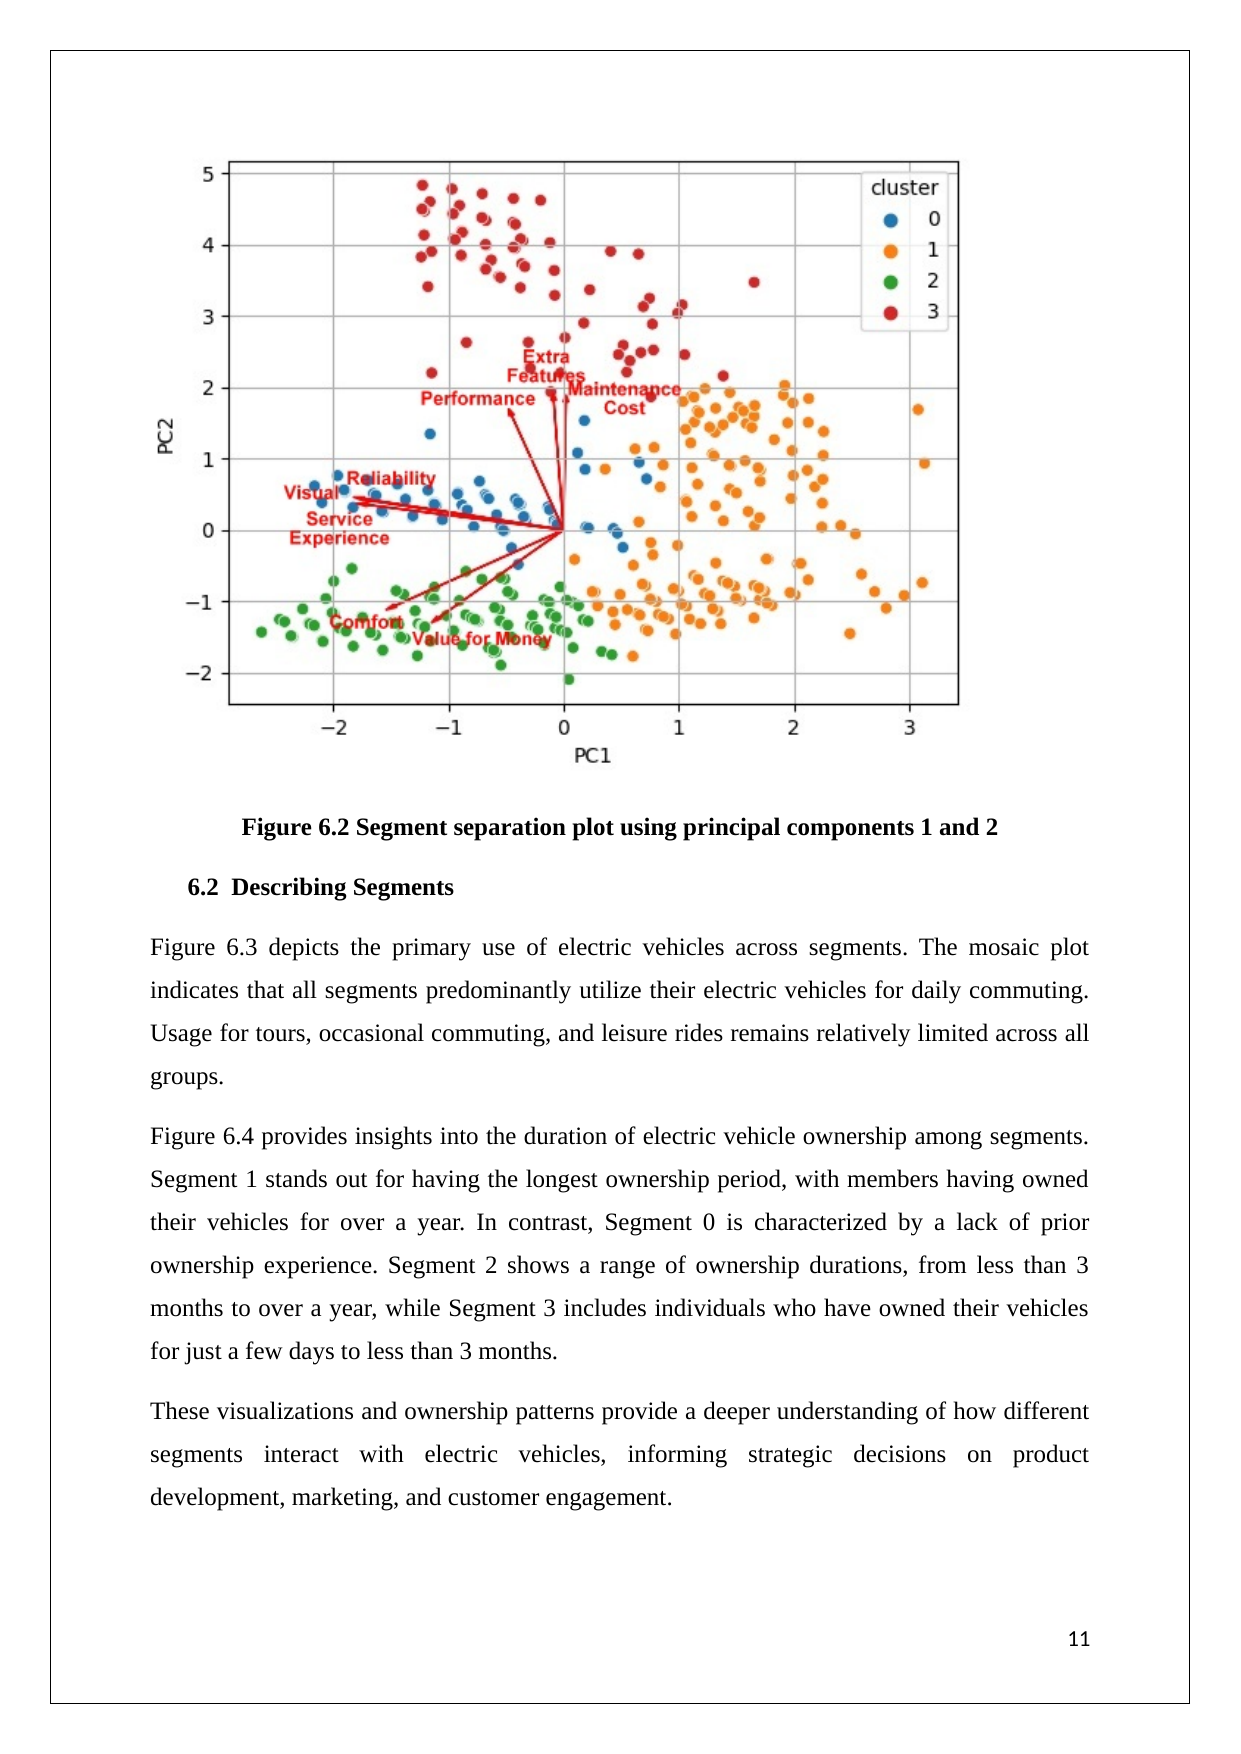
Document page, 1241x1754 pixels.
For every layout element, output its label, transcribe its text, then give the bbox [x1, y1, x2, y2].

picture [150, 150, 972, 782]
text Figure 6.4 provides insights into the duration of electric vehicle ownership among segments. Segment 1 stands out for having the longest ownership period, with members having owned their vehicles for over a year. In contrast, Segment 0 is characterized by a lack of prior ownership experience. Segment 2 shows a range of ownership durations, from less than 3 months to over a year, while Segment 3 includes individuals who have owned their vehicles for just a few days to less than 3 months. [150, 1121, 1090, 1365]
text Figure 6.2 Segment separation plot using principal components 1 and 2 [150, 812, 1090, 841]
text These visualizations and ownership patterns provide a deeper understanding of how different segments interact with electric vehicles, informing strategic decisions on product development, marketing, and customer engagement. [150, 1396, 1090, 1511]
list Describing Segments [187, 872, 1090, 901]
text Figure 6.3 depicts the primary use of electric vehicles across segments. The mosaic plot indicates that all segments predominantly utilize their electric vehicles for daily commuting. Usage for tours, occasional commuting, and leisure rides remains relatively limited across all groups. [150, 932, 1090, 1090]
